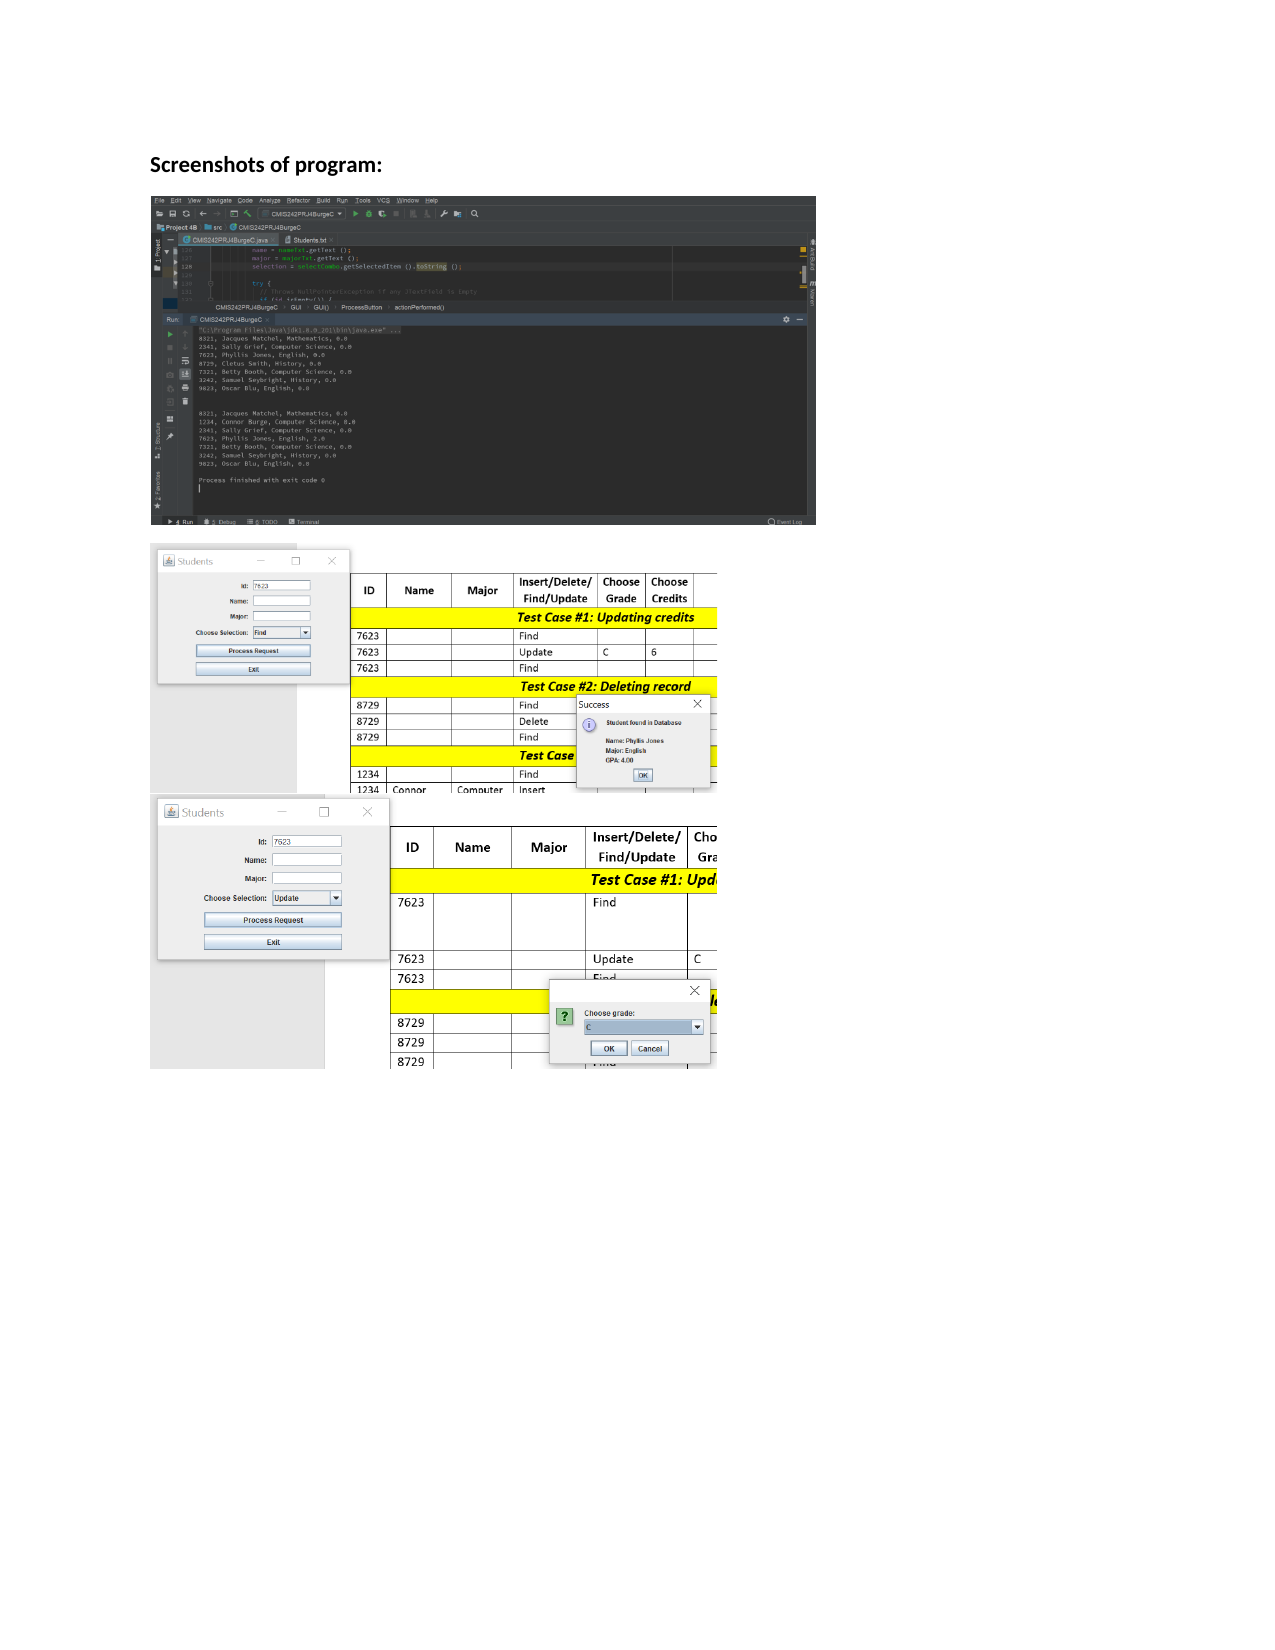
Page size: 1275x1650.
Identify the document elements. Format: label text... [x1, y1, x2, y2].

text Screenshots of program: [150, 150, 1125, 178]
picture [150, 794, 717, 1069]
picture [150, 543, 718, 793]
picture [150, 196, 816, 525]
